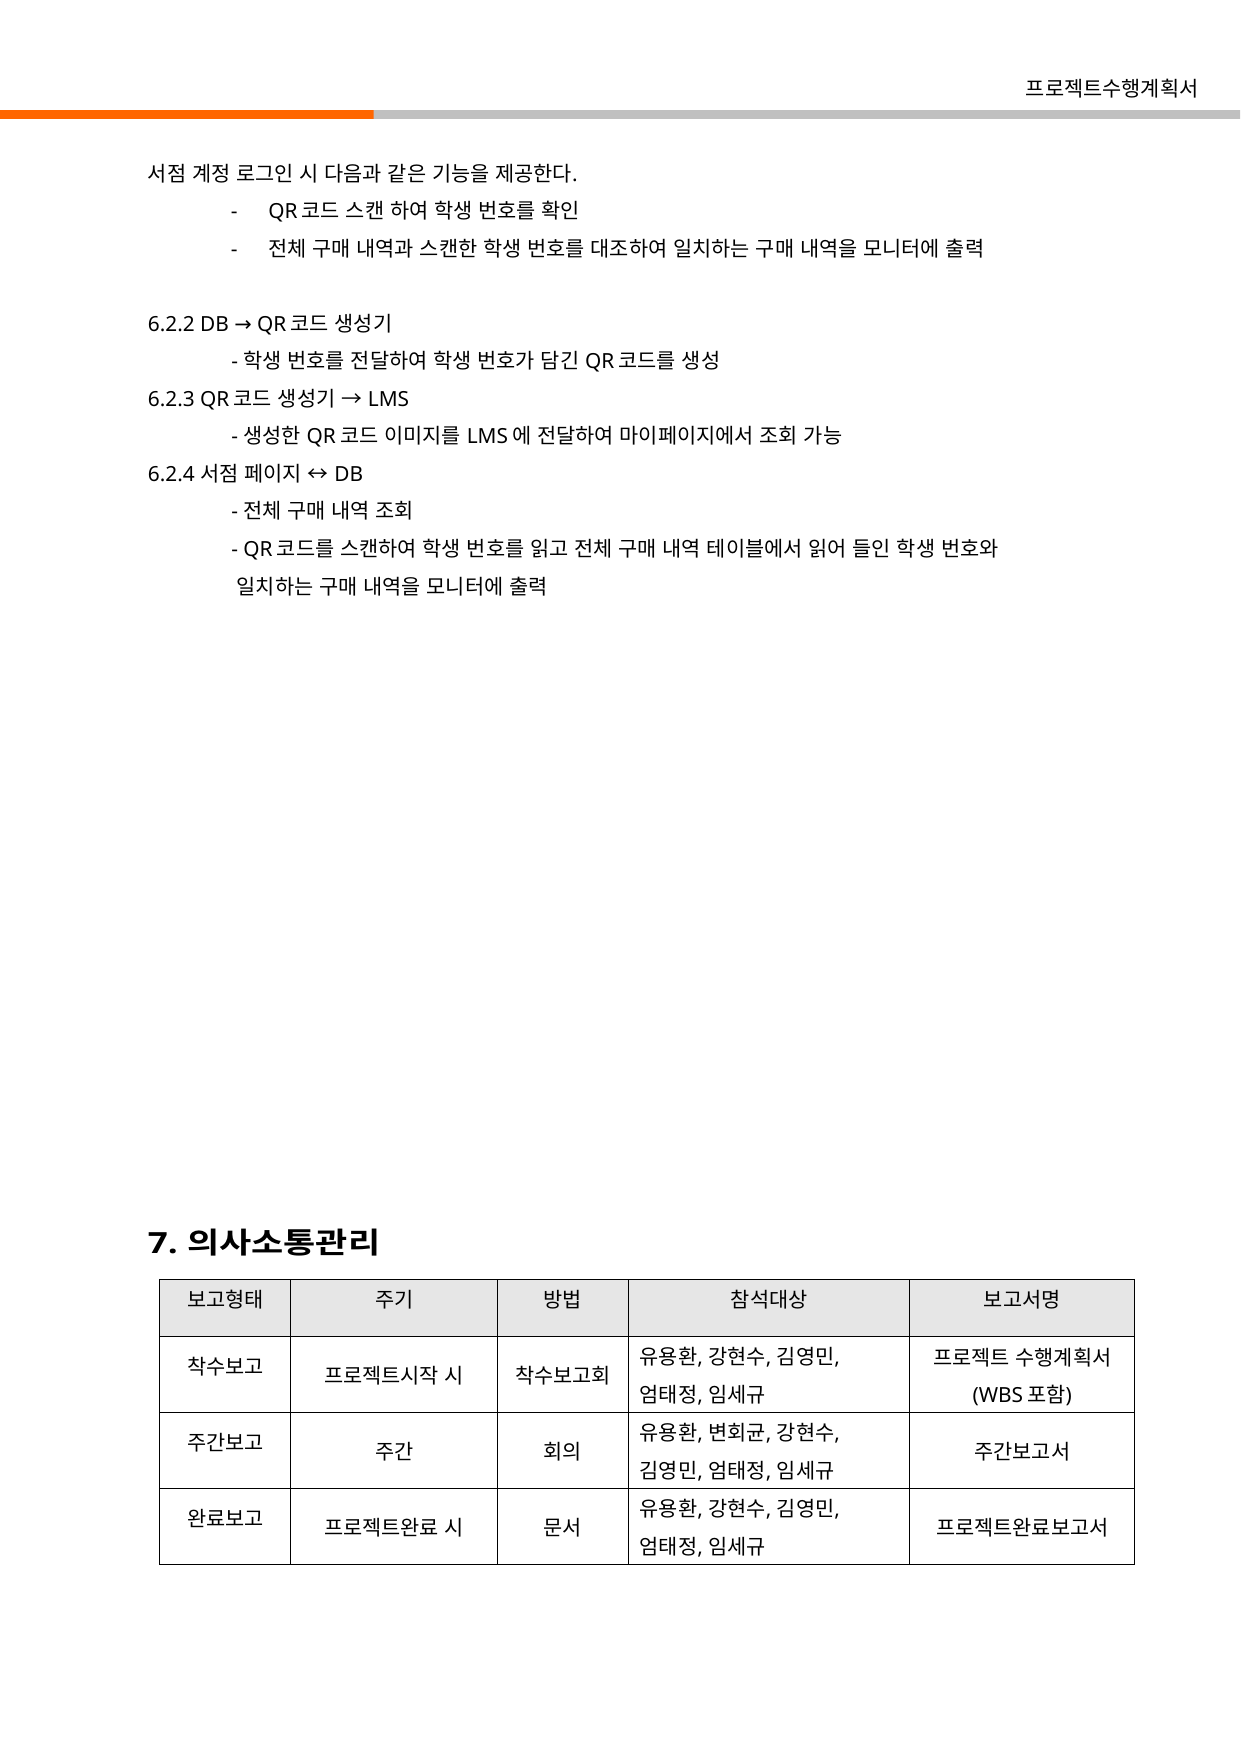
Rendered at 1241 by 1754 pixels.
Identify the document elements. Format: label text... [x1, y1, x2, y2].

table_header 참석대상 [629, 1280, 909, 1336]
table_cell 프로젝트시작 시 [291, 1337, 497, 1412]
table_cell 주간보고 [160, 1413, 290, 1488]
text 6.2.2 DB → QR코드 생성기 [148, 304, 1122, 341]
table_cell 주간보고서 [910, 1413, 1134, 1488]
table_cell 프로젝트 수행계획서 (WBS포함) [910, 1337, 1134, 1412]
table_header 보고형태 [160, 1280, 290, 1336]
table_header 보고서명 [910, 1280, 1134, 1336]
table_cell 완료보고 [160, 1489, 290, 1564]
text 일치하는 구매 내역을 모니터에 출력 [231, 566, 1122, 604]
text - 학생 번호를 전달하여 학생 번호가 담긴 QR코드를 생성 [148, 341, 1122, 379]
table_cell 회의 [498, 1413, 628, 1488]
table_cell 유용환, 강현수, 김영민, 엄태정, 임세규 [629, 1489, 909, 1564]
list 전체 구매 내역과 스캔한 학생 번호를 대조하여 일치하는 구매 내역을 모니터에 출력 [231, 229, 1122, 266]
text 6.2.3 QR코드 생성기 → LMS [148, 379, 1122, 416]
table_cell 유용환, 강현수, 김영민, 엄태정, 임세규 [629, 1337, 909, 1412]
text 6.2.4 서점 페이지 ↔ DB - 전체 구매 내역 조회 [148, 454, 1122, 529]
table_cell 주간 [291, 1413, 497, 1488]
list QR코드 스캔 하여 학생 번호를 확인 [231, 191, 1122, 229]
table_cell 착수보고회 [498, 1337, 628, 1412]
table_header 주기 [291, 1280, 497, 1336]
text 7. 의사소통관리 [148, 1204, 1122, 1279]
text - 생성한 QR코드 이미지를 LMS에 전달하여 마이페이지에서 조회 가능 [148, 416, 1122, 454]
text - QR코드를 스캔하여 학생 번호를 읽고 전체 구매 내역 테이블에서 읽어 들인 학생 번호와 [231, 529, 1122, 566]
text 서점 계정 로그인 시 다음과 같은 기능을 제공한다. [148, 154, 1122, 191]
table_cell 착수보고 [160, 1337, 290, 1412]
table_cell 문서 [498, 1489, 628, 1564]
table_cell 프로젝트완료보고서 [910, 1489, 1134, 1564]
table_header 방법 [498, 1280, 628, 1336]
table_cell 유용환, 변회균, 강현수, 김영민, 엄태정, 임세규 [629, 1413, 909, 1488]
table_cell 프로젝트완료 시 [291, 1489, 497, 1564]
